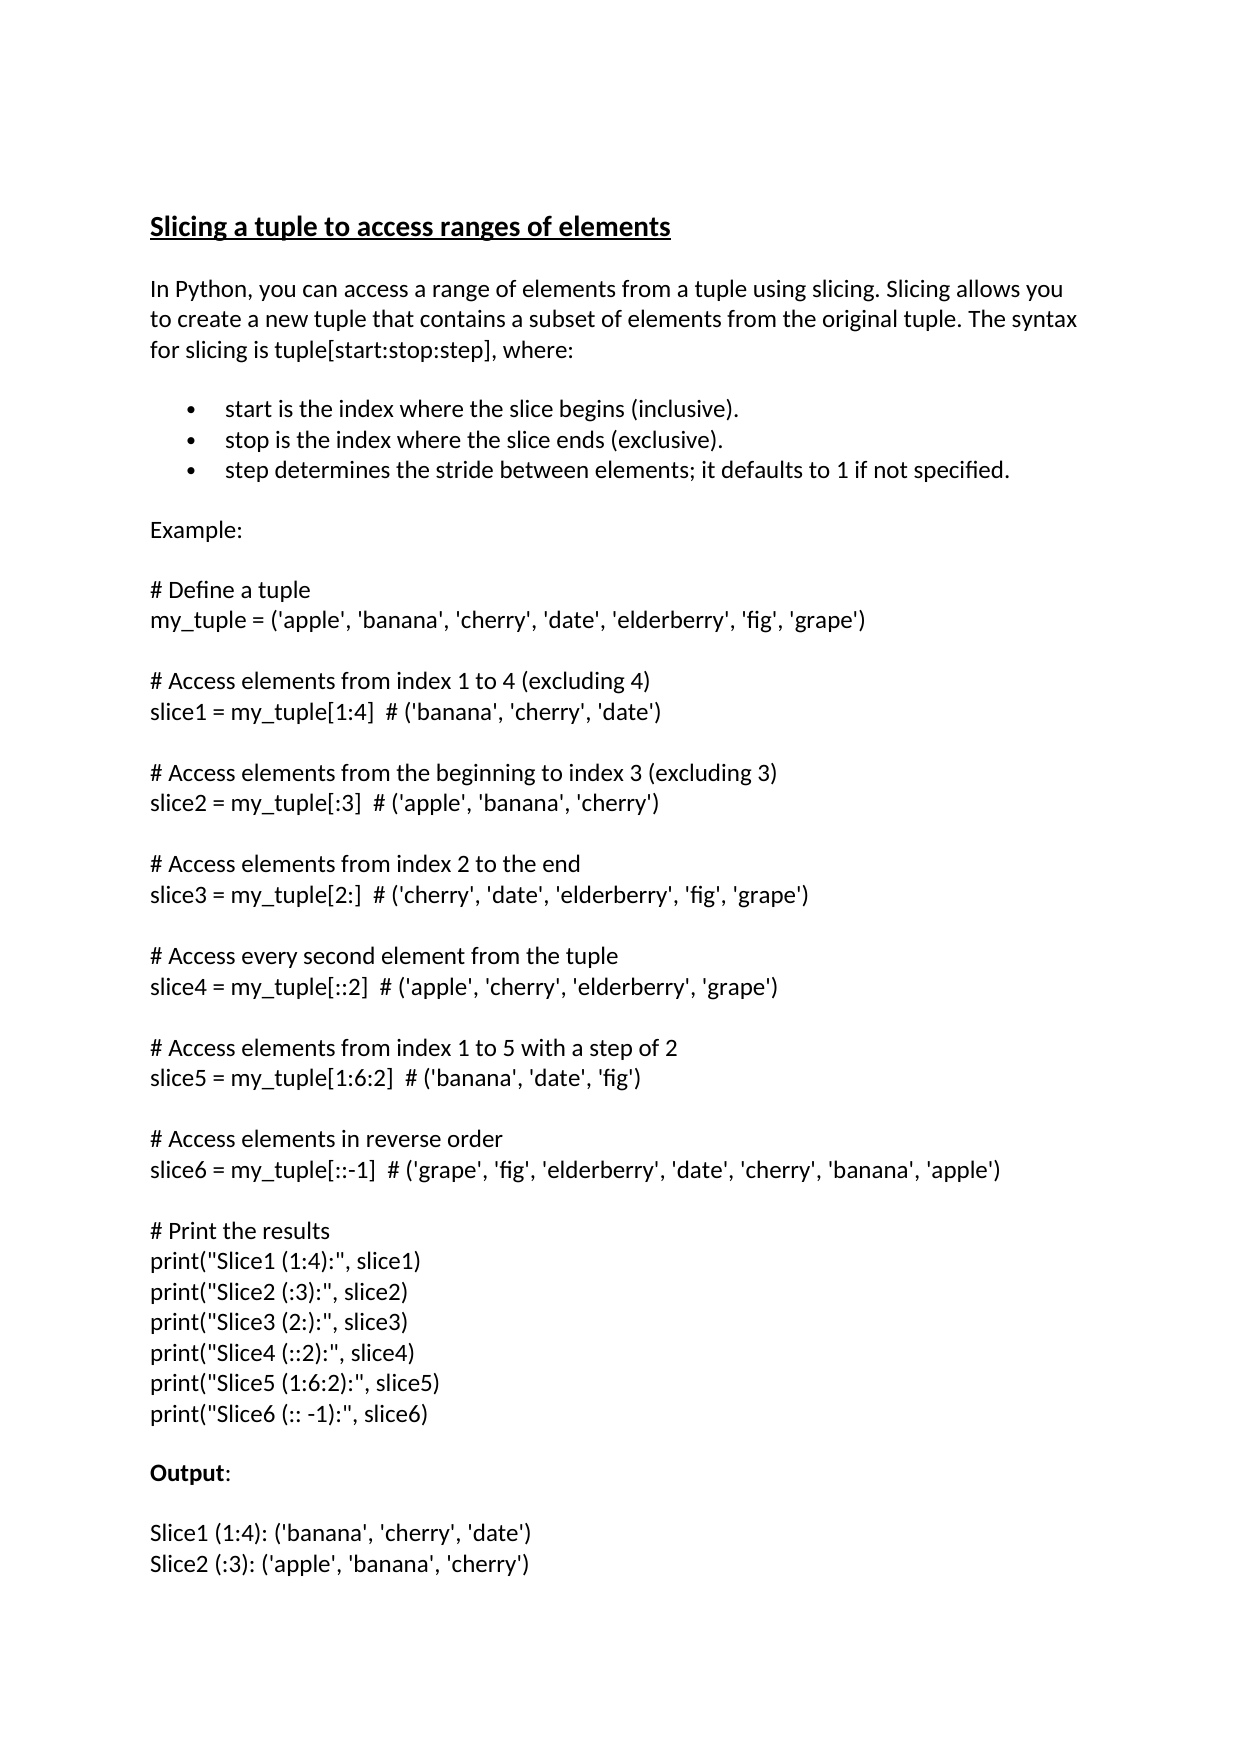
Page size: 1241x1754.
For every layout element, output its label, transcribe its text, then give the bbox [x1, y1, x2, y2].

text In Python, you can access a range of elements from a tuple using slicing. Slicing allows you to create a new tuple that contains a subset of elements from the original tuple. The syntax for slicing is tuple[start:stop:step], where: [150, 273, 1090, 364]
text print("Slice3 (2:):", slice3) [150, 1306, 1090, 1337]
text slice6 = my_tuple[::-1] # ('grape', 'fig', 'elderberry', 'date', 'cherry', 'banana', 'apple') [150, 1154, 1090, 1184]
text # Access elements from index 1 to 4 (excluding 4) [150, 665, 1090, 696]
text print("Slice6 (:: -1):", slice6) [150, 1398, 1090, 1428]
text print("Slice2 (:3):", slice2) [150, 1276, 1090, 1306]
text Example: [150, 514, 1090, 545]
text slice3 = my_tuple[2:] # ('cherry', 'date', 'elderberry', 'fig', 'grape') [150, 879, 1090, 909]
text Slice2 (:3): ('apple', 'banana', 'cherry') [150, 1548, 1090, 1578]
text # Access elements from index 1 to 5 with a step of 2 [150, 1032, 1090, 1062]
text slice2 = my_tuple[:3] # ('apple', 'banana', 'cherry') [150, 787, 1090, 818]
text my_tuple = ('apple', 'banana', 'cherry', 'date', 'elderberry', 'fig', 'grape') [150, 604, 1090, 635]
text Slicing a tuple to access ranges of elements [150, 208, 1090, 243]
text # Define a tuple [150, 574, 1090, 604]
list stop is the index where the slice ends (exclusive). [187, 424, 1090, 454]
text # Access every second element from the tuple [150, 940, 1090, 971]
text # Access elements in reverse order [150, 1123, 1090, 1154]
text slice1 = my_tuple[1:4] # ('banana', 'cherry', 'date') [150, 696, 1090, 726]
text # Print the results [150, 1215, 1090, 1245]
text slice5 = my_tuple[1:6:2] # ('banana', 'date', 'fig') [150, 1062, 1090, 1093]
text print("Slice5 (1:6:2):", slice5) [150, 1367, 1090, 1398]
list start is the index where the slice begins (inclusive). [187, 393, 1090, 424]
text Output: [150, 1458, 1090, 1488]
list step determines the stride between elements; it defaults to 1 if not specified. [187, 454, 1090, 485]
text print("Slice1 (1:4):", slice1) [150, 1245, 1090, 1276]
text Slice1 (1:4): ('banana', 'cherry', 'date') [150, 1517, 1090, 1548]
text print("Slice4 (::2):", slice4) [150, 1337, 1090, 1367]
text # Access elements from the beginning to index 3 (excluding 3) [150, 757, 1090, 787]
text slice4 = my_tuple[::2] # ('apple', 'cherry', 'elderberry', 'grape') [150, 971, 1090, 1001]
text # Access elements from index 2 to the end [150, 848, 1090, 879]
